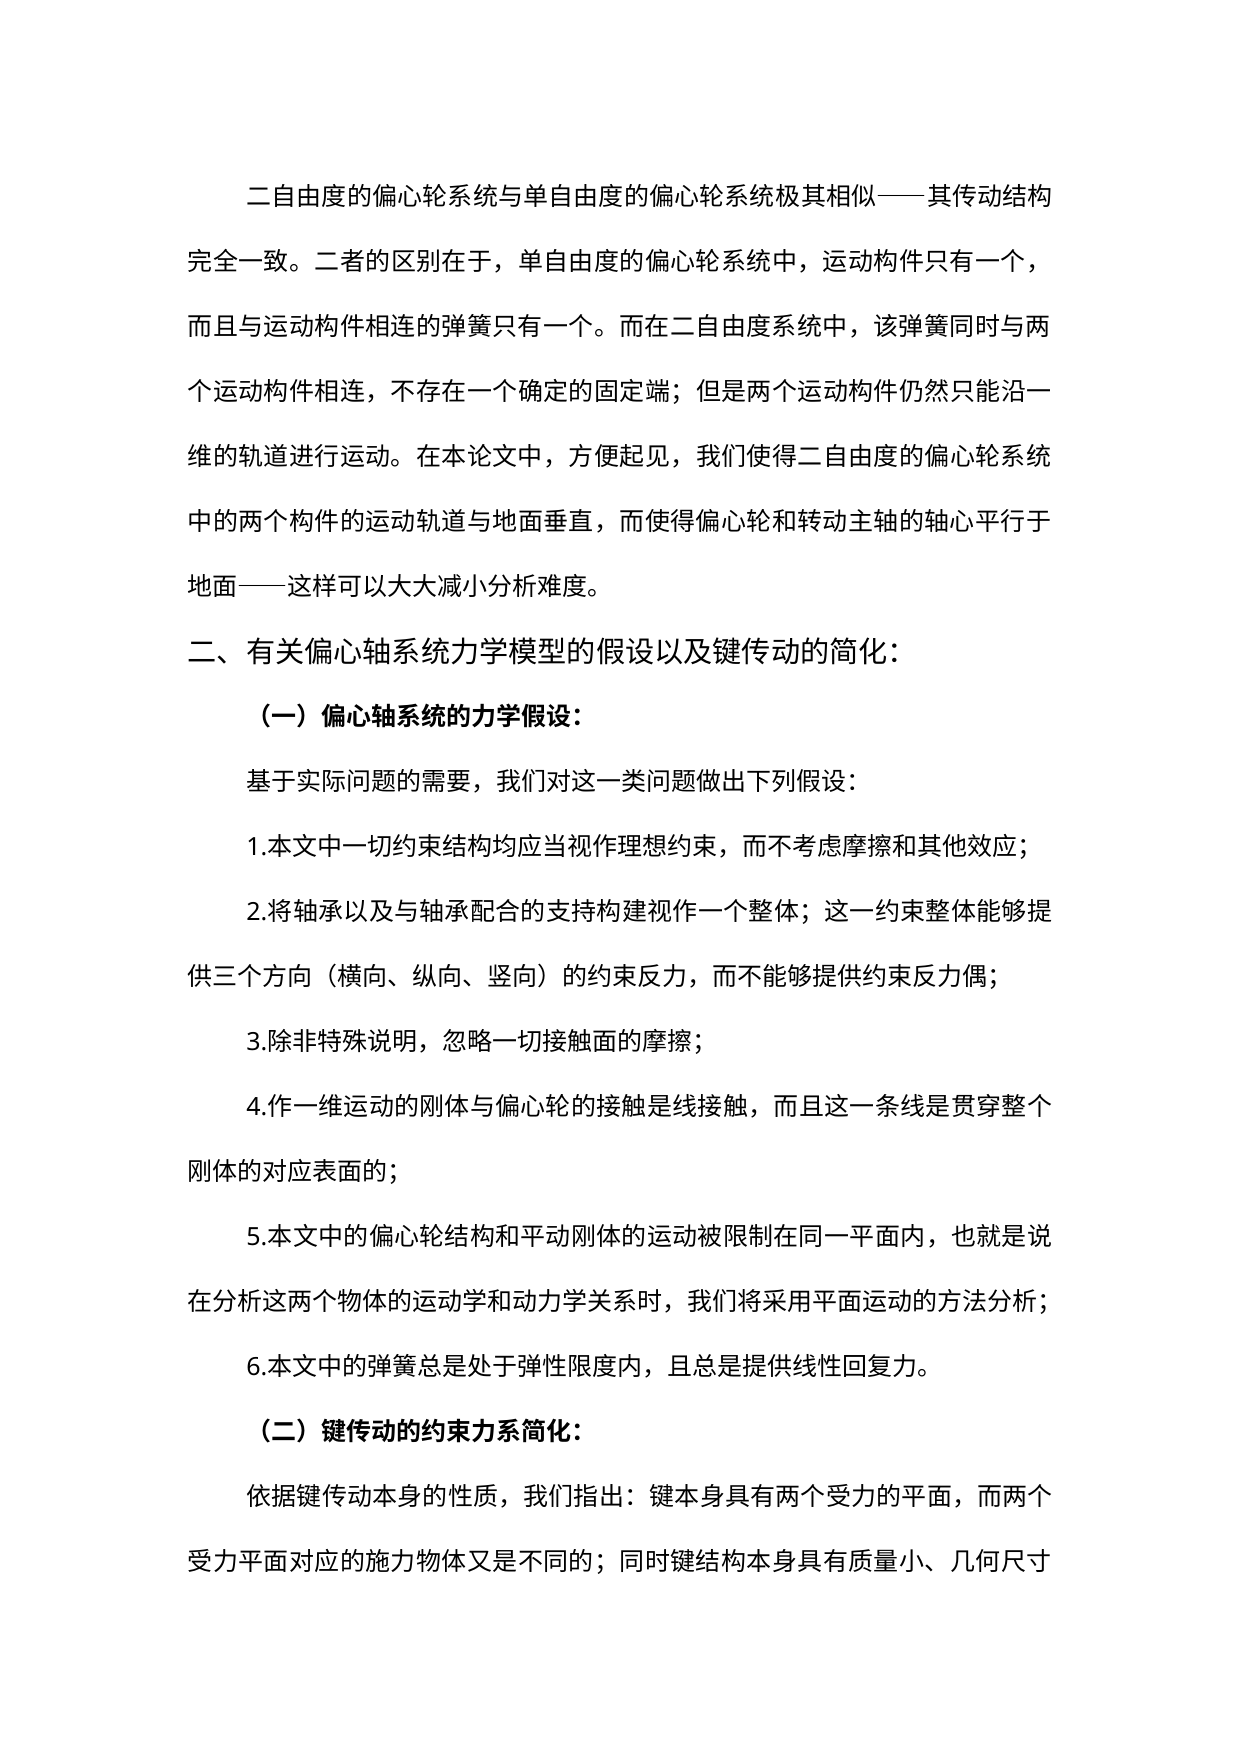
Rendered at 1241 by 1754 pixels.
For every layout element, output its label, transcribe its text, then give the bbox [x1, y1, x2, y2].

text 3.除非特殊说明，忽略一切接触面的摩擦； [187, 1007, 1053, 1072]
text 二、有关偏心轴系统力学模型的假设以及键传动的简化： [187, 617, 1053, 682]
text （二）键传动的约束力系简化： [187, 1397, 1053, 1462]
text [187, 1462, 1053, 1592]
text 1.本文中一切约束结构均应当视作理想约束，而不考虑摩擦和其他效应； [187, 812, 1053, 877]
text 2.将轴承以及与轴承配合的支持构建视作一个整体；这一约束整体能够提供三个方向（横向、纵向、竖向）的约束反力，而不能够提供约束反力偶； [187, 877, 1053, 1007]
text 5.本文中的偏心轮结构和平动刚体的运动被限制在同一平面内，也就是说在分析这两个物体的运动学和动力学关系时，我们将采用平面运动的方法分析； [187, 1202, 1053, 1332]
text 二自由度的偏心轮系统与单自由度的偏心轮系统极其相似——其传动结构完全一致。二者的区别在于，单自由度的偏心轮系统中，运动构件只有一个，而且与运动构件相连的弹簧只有一个。而在二自由度系统中，该弹簧同时与两个运动构件相连，不存在一个确定的固定端；但是两个运动构件仍然只能沿一维的轨道进行运动。在本论文中，方便起见，我们使得二自由度的偏心轮系统中的两个构件的运动轨道与地面垂直，而使得偏心轮和转动主轴的轴心平行于地面——这样可以大大减小分析难度。 [187, 162, 1053, 617]
text 4.作一维运动的刚体与偏心轮的接触是线接触，而且这一条线是贯穿整个刚体的对应表面的； [187, 1072, 1053, 1202]
text （一）偏心轴系统的力学假设： [187, 682, 1053, 747]
text 6.本文中的弹簧总是处于弹性限度内，且总是提供线性回复力。 [187, 1332, 1053, 1397]
text 基于实际问题的需要，我们对这一类问题做出下列假设： [187, 747, 1053, 812]
